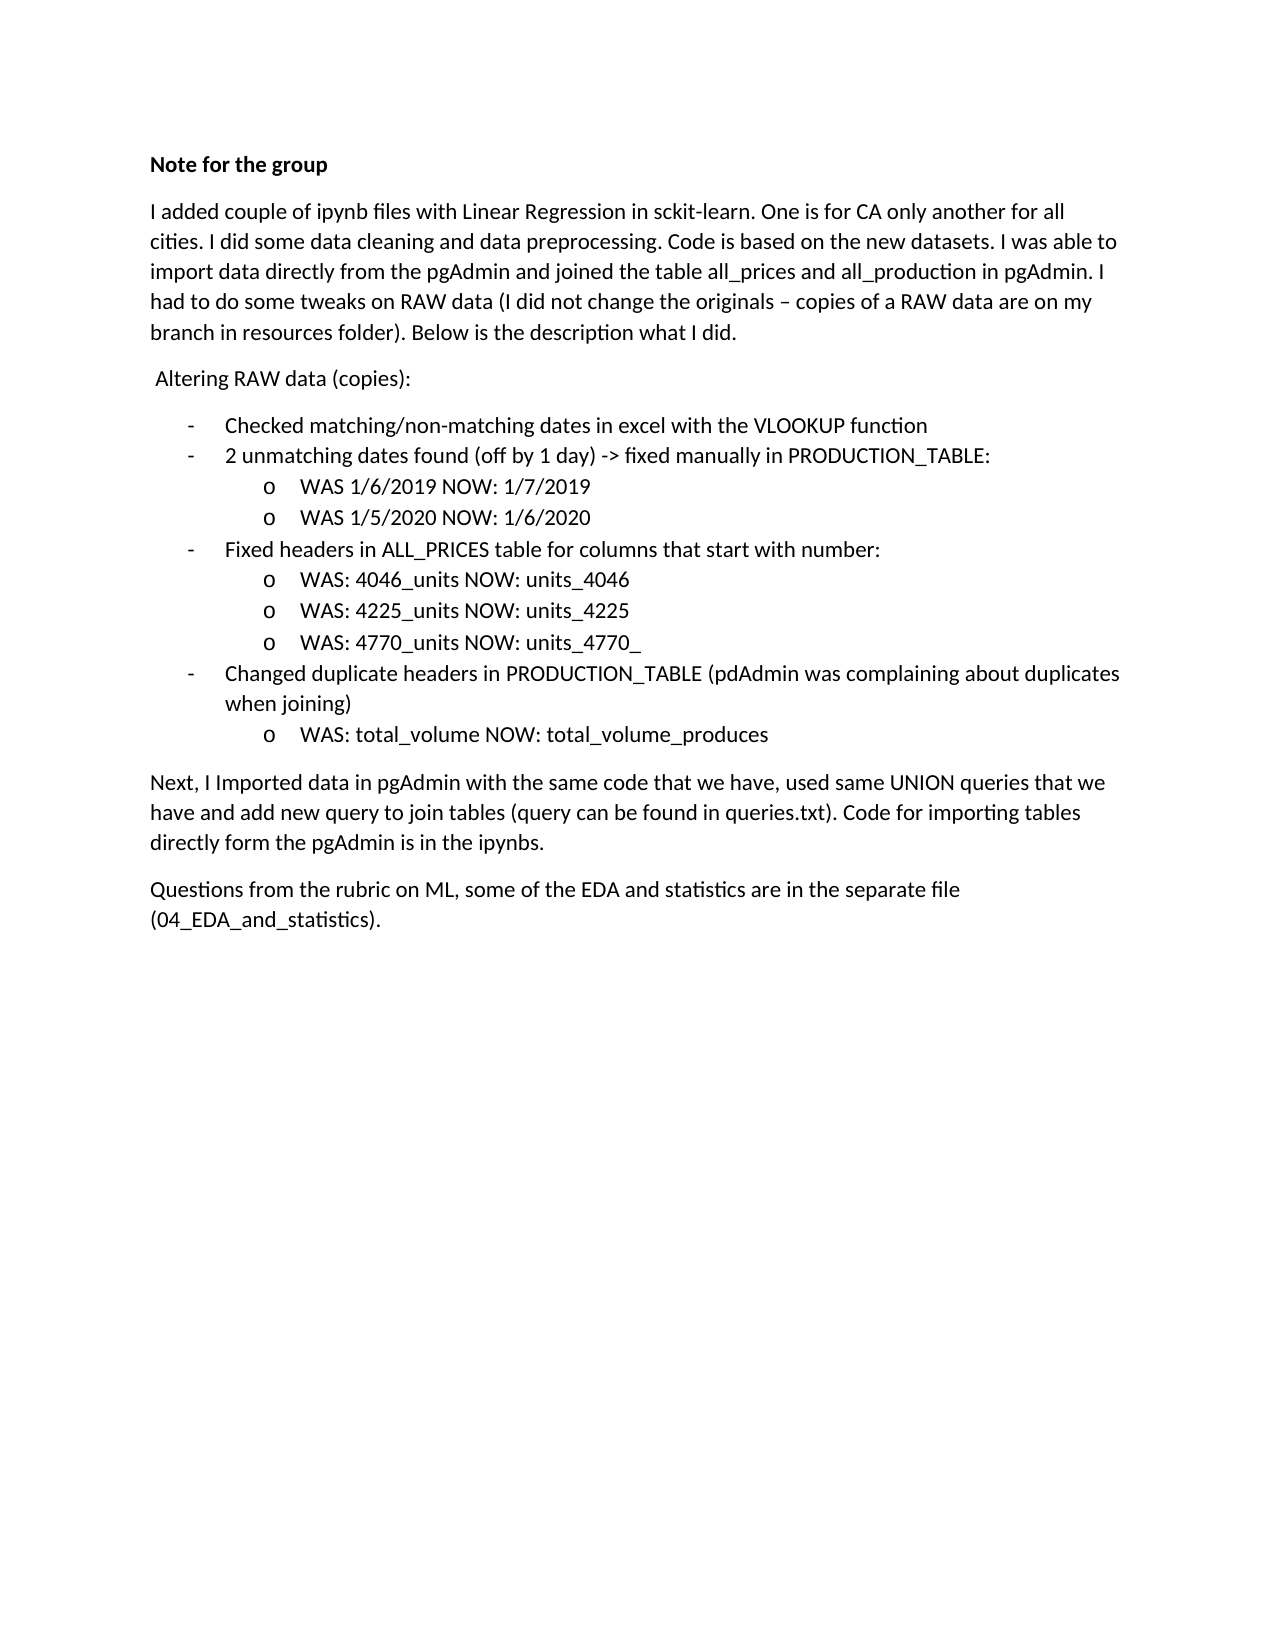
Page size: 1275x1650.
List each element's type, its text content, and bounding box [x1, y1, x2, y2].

list WAS 1/6/2019 NOW: 1/7/2019 [262, 472, 1125, 501]
list Changed duplicate headers in PRODUCTION_TABLE (pdAdmin was complaining about duplicates when joining) [187, 659, 1125, 718]
list Fixed headers in ALL_PRICES table for columns that start with number: [187, 535, 1125, 563]
list WAS 1/5/2020 NOW: 1/6/2020 [262, 503, 1125, 532]
list Checked matching/non-matching dates in excel with the VLOOKUP function [187, 411, 1125, 439]
list WAS: 4225_units NOW: units_4225 [262, 596, 1125, 626]
list WAS: 4046_units NOW: units_4046 [262, 565, 1125, 594]
text Note for the group [150, 150, 1125, 178]
list WAS: total_volume NOW: total_volume_produces [262, 720, 1125, 749]
text I added couple of ipynb files with Linear Regression in sckit-learn. One is for CA only another for all cities. I did some data cleaning and data preprocessing. Code is based on the new datasets. I was able to import data directly from the pgAdmin and joined the table all_prices and all_production in pgAdmin. I had to do some tweaks on RAW data (I did not change the originals – copies of a RAW data are on my branch in resources folder). Below is the description what I did. [150, 197, 1125, 346]
text Questions from the rubric on ML, some of the EDA and statistics are in the separate file (04_EDA_and_statistics). [150, 875, 1125, 933]
text Altering RAW data (copies): [150, 364, 1125, 393]
list 2 unmatching dates found (off by 1 day) -> fixed manually in PRODUCTION_TABLE: [187, 442, 1125, 470]
text Next, I Imported data in pgAdmin with the same code that we have, used same UNION queries that we have and add new query to join tables (query can be found in queries.txt). Code for importing tables directly form the pgAdmin is in the ipynbs. [150, 768, 1125, 856]
list WAS: 4770_units NOW: units_4770_ [262, 628, 1125, 657]
